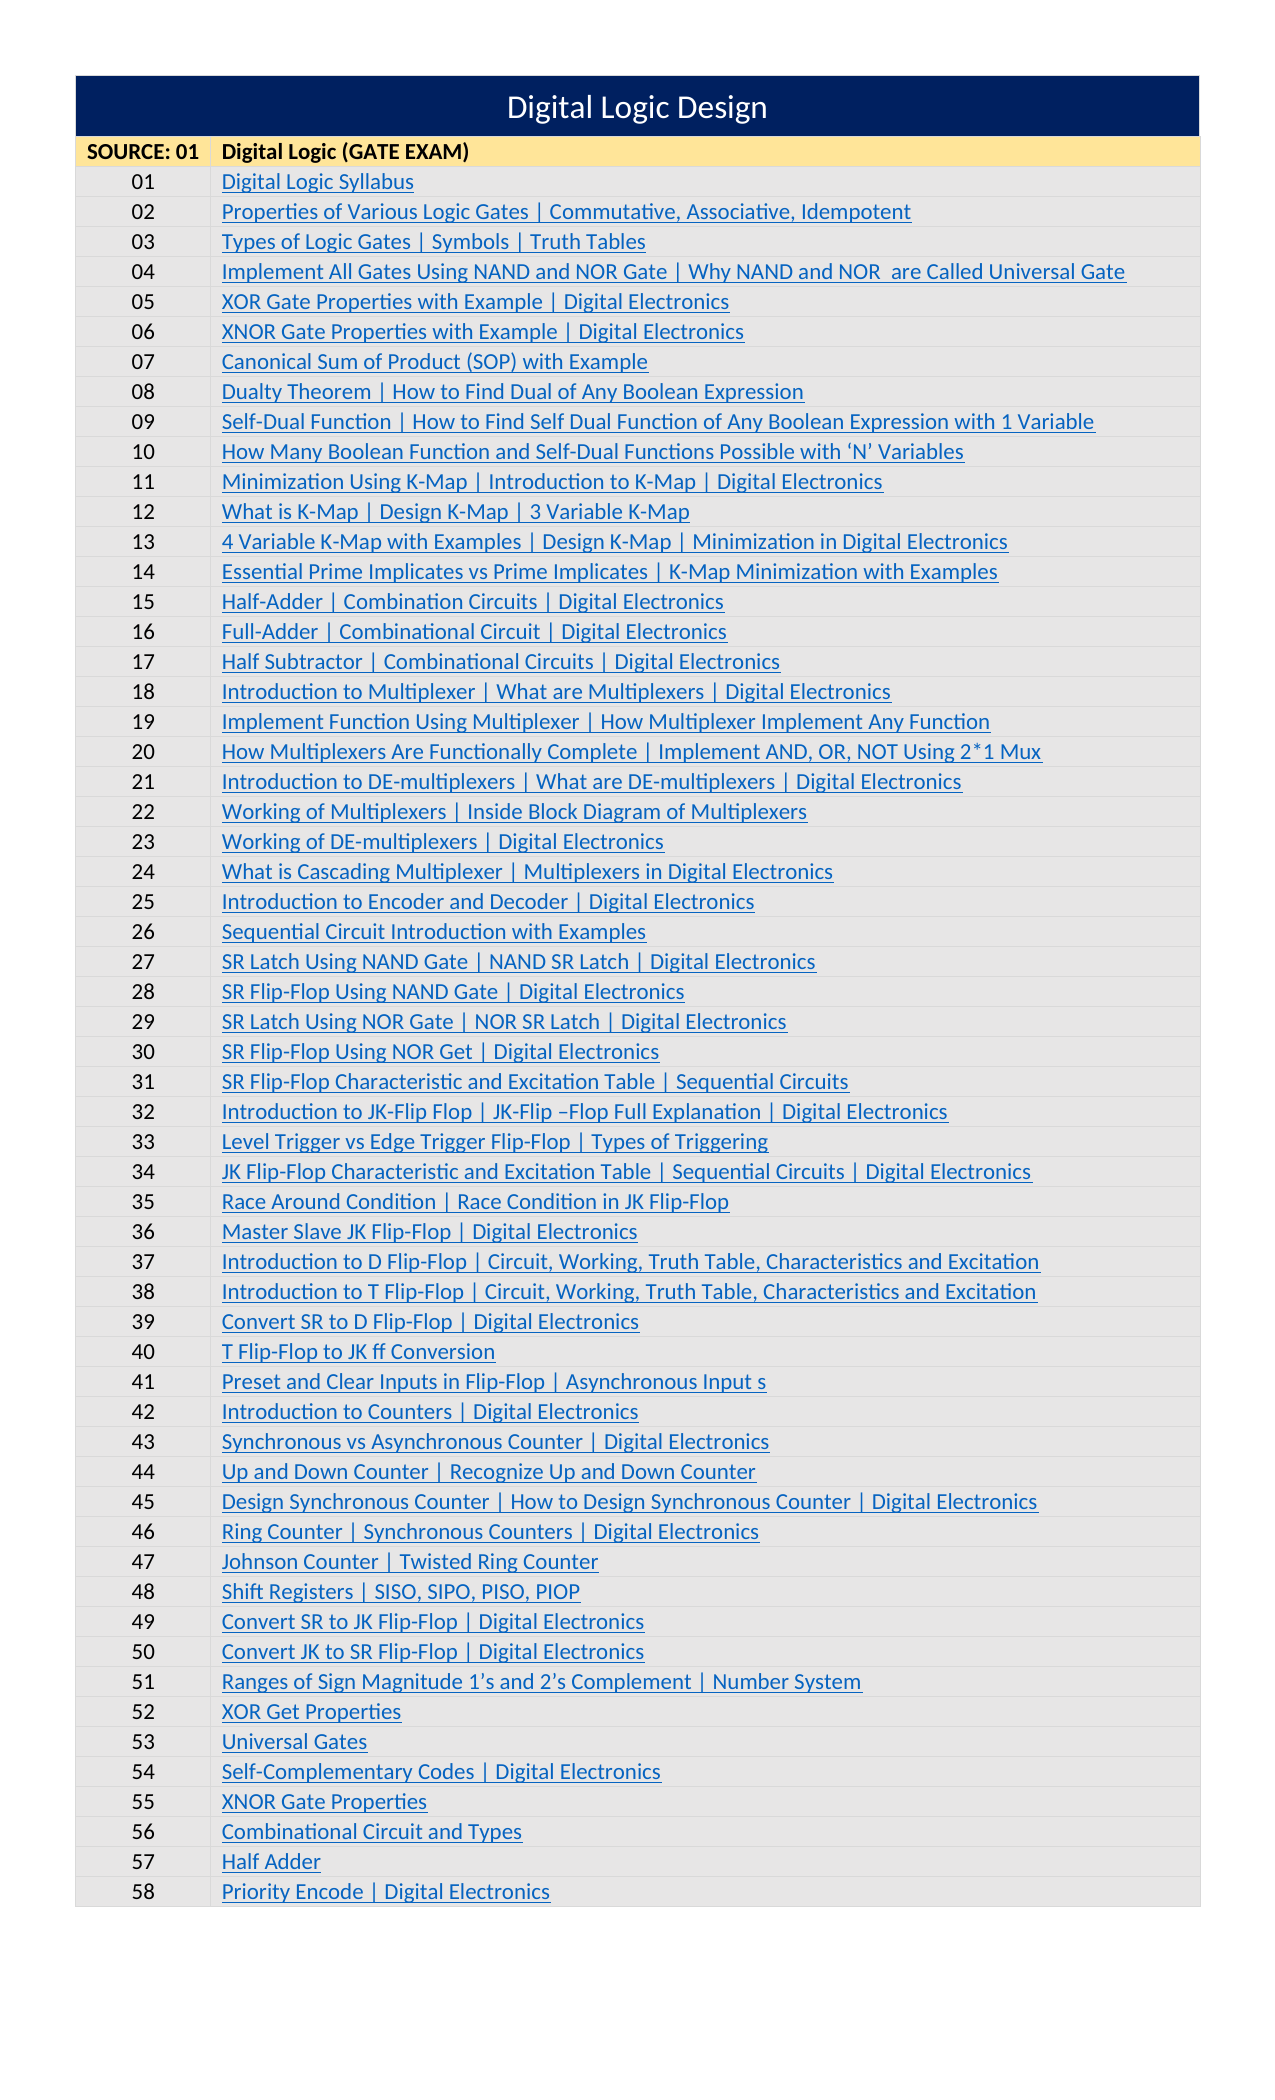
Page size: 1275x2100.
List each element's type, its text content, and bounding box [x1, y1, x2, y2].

table_cell Preset and Clear Inputs in Flip-Flop | Asynchronous Input s [211, 1367, 1200, 1396]
table_cell 33 [76, 1127, 210, 1156]
table_cell JK Flip-Flop Characteristic and Excitation Table | Sequential Circuits | Digital Electronics [211, 1157, 1200, 1186]
table_cell Introduction to D Flip-Flop | Circuit, Working, Truth Table, Characteristics and Excitation [211, 1247, 1200, 1276]
table_cell Introduction to T Flip-Flop | Circuit, Working, Truth Table, Characteristics and Excitation [211, 1277, 1200, 1306]
table_cell 51 [76, 1667, 210, 1696]
table_cell 03 [76, 227, 210, 256]
table_cell 14 [76, 557, 210, 586]
table_cell Up and Down Counter | Recognize Up and Down Counter [211, 1457, 1200, 1486]
table_cell 54 [76, 1757, 210, 1786]
table_cell XNOR Gate Properties [211, 1787, 1200, 1816]
table_cell 42 [76, 1397, 210, 1426]
table_cell Convert SR to JK Flip-Flop | Digital Electronics [211, 1607, 1200, 1636]
table_cell XOR Get Properties [211, 1697, 1200, 1726]
table_cell XOR Gate Properties with Example | Digital Electronics [211, 287, 1200, 316]
table_cell 12 [76, 497, 210, 526]
table_cell Level Trigger vs Edge Trigger Flip-Flop | Types of Triggering [211, 1127, 1200, 1156]
table_cell Introduction to DE-multiplexers | What are DE-multiplexers | Digital Electronics [211, 767, 1200, 796]
table_cell Implement All Gates Using NAND and NOR Gate | Why NAND and NOR are Called Universal Gate [211, 257, 1200, 286]
table_cell Dualty Theorem | How to Find Dual of Any Boolean Expression [211, 377, 1200, 406]
table_cell Combinational Circuit and Types [211, 1817, 1200, 1846]
table_cell 57 [76, 1847, 210, 1876]
table_cell Priority Encode | Digital Electronics [211, 1877, 1200, 1906]
table_cell 45 [76, 1487, 210, 1516]
table_cell How Multiplexers Are Functionally Complete | Implement AND, OR, NOT Using 2*1 Mux [211, 737, 1200, 766]
table_cell 26 [76, 917, 210, 946]
table_cell Ranges of Sign Magnitude 1’s and 2’s Complement | Number System [211, 1667, 1200, 1696]
table_cell SR Flip-Flop Using NAND Gate | Digital Electronics [211, 977, 1200, 1006]
table_cell Implement Function Using Multiplexer | How Multiplexer Implement Any Function [211, 707, 1200, 736]
table_cell 31 [76, 1067, 210, 1096]
table_cell 55 [76, 1787, 210, 1816]
table_cell Essential Prime Implicates vs Prime Implicates | K-Map Minimization with Examples [211, 557, 1200, 586]
table_cell Self-Complementary Codes | Digital Electronics [211, 1757, 1200, 1786]
table_cell 37 [76, 1247, 210, 1276]
table_cell Design Synchronous Counter | How to Design Synchronous Counter | Digital Electronics [211, 1487, 1200, 1516]
table_cell 40 [76, 1337, 210, 1366]
table_cell 29 [76, 1007, 210, 1036]
table_cell 34 [76, 1157, 210, 1186]
table_cell 43 [76, 1427, 210, 1456]
table_cell Universal Gates [211, 1727, 1200, 1756]
table_cell 35 [76, 1187, 210, 1216]
table_cell 49 [76, 1607, 210, 1636]
table_cell 11 [76, 467, 210, 496]
table_cell 38 [76, 1277, 210, 1306]
table_cell 02 [76, 197, 210, 226]
table_cell SR Flip-Flop Characteristic and Excitation Table | Sequential Circuits [211, 1067, 1200, 1096]
table_cell Shift Registers | SISO, SIPO, PISO, PIOP [211, 1577, 1200, 1606]
table_cell 56 [76, 1817, 210, 1846]
table_cell 07 [76, 347, 210, 376]
table_cell SR Flip-Flop Using NOR Get | Digital Electronics [211, 1037, 1200, 1066]
table_cell Properties of Various Logic Gates | Commutative, Associative, Idempotent [211, 197, 1200, 226]
table_cell Half Adder [211, 1847, 1200, 1876]
table_cell T Flip-Flop to JK ff Conversion [211, 1337, 1200, 1366]
table_cell Johnson Counter | Twisted Ring Counter [211, 1547, 1200, 1576]
table_cell 47 [76, 1547, 210, 1576]
table_cell 21 [76, 767, 210, 796]
table_cell 19 [76, 707, 210, 736]
table_cell 24 [76, 857, 210, 886]
table_cell Types of Logic Gates | Symbols | Truth Tables [211, 227, 1200, 256]
table_cell 53 [76, 1727, 210, 1756]
table_cell 18 [76, 677, 210, 706]
table_cell 50 [76, 1637, 210, 1666]
table_cell Convert SR to D Flip-Flop | Digital Electronics [211, 1307, 1200, 1336]
table_cell Introduction to Counters | Digital Electronics [211, 1397, 1200, 1426]
table_cell SR Latch Using NAND Gate | NAND SR Latch | Digital Electronics [211, 947, 1200, 976]
table_cell 52 [76, 1697, 210, 1726]
table_cell Race Around Condition | Race Condition in JK Flip-Flop [211, 1187, 1200, 1216]
table_cell 09 [76, 407, 210, 436]
table_cell 28 [76, 977, 210, 1006]
table_cell 04 [76, 257, 210, 286]
table_cell Digital Logic Syllabus [211, 167, 1200, 196]
table_cell 01 [76, 167, 210, 196]
table_cell Introduction to Multiplexer | What are Multiplexers | Digital Electronics [211, 677, 1200, 706]
table_cell 15 [76, 587, 210, 616]
table_cell 23 [76, 827, 210, 856]
table_cell 41 [76, 1367, 210, 1396]
table_cell 17 [76, 647, 210, 676]
table_cell Ring Counter | Synchronous Counters | Digital Electronics [211, 1517, 1200, 1546]
table_cell XNOR Gate Properties with Example | Digital Electronics [211, 317, 1200, 346]
table_cell Working of DE-multiplexers | Digital Electronics [211, 827, 1200, 856]
table_cell 13 [76, 527, 210, 556]
table_cell 30 [76, 1037, 210, 1066]
table_cell Half Subtractor | Combinational Circuits | Digital Electronics [211, 647, 1200, 676]
table_cell Working of Multiplexers | Inside Block Diagram of Multiplexers [211, 797, 1200, 826]
table_cell 25 [76, 887, 210, 916]
table_cell 48 [76, 1577, 210, 1606]
table_cell 20 [76, 737, 210, 766]
table_cell 39 [76, 1307, 210, 1336]
table_cell 36 [76, 1217, 210, 1246]
table_cell Master Slave JK Flip-Flop | Digital Electronics [211, 1217, 1200, 1246]
table_cell Digital Logic (GATE EXAM) [211, 137, 1200, 166]
table_cell SR Latch Using NOR Gate | NOR SR Latch | Digital Electronics [211, 1007, 1200, 1036]
table_cell What is Cascading Multiplexer | Multiplexers in Digital Electronics [211, 857, 1200, 886]
table_cell 4 Variable K-Map with Examples | Design K-Map | Minimization in Digital Electronics [211, 527, 1200, 556]
table_cell 46 [76, 1517, 210, 1546]
table_cell Sequential Circuit Introduction with Examples [211, 917, 1200, 946]
table_cell 44 [76, 1457, 210, 1486]
table_cell 22 [76, 797, 210, 826]
table_cell Introduction to Encoder and Decoder | Digital Electronics [211, 887, 1200, 916]
table_header Digital Logic Design [76, 76, 1199, 136]
table_cell How Many Boolean Function and Self-Dual Functions Possible with ‘N’ Variables [211, 437, 1200, 466]
table_cell 16 [76, 617, 210, 646]
table_cell What is K-Map | Design K-Map | 3 Variable K-Map [211, 497, 1200, 526]
table_cell 05 [76, 287, 210, 316]
table_cell 06 [76, 317, 210, 346]
table_cell 32 [76, 1097, 210, 1126]
table_cell 08 [76, 377, 210, 406]
table_cell Convert JK to SR Flip-Flop | Digital Electronics [211, 1637, 1200, 1666]
table_cell Introduction to JK-Flip Flop | JK-Flip –Flop Full Explanation | Digital Electronics [211, 1097, 1200, 1126]
table_cell 10 [76, 437, 210, 466]
table_cell Self-Dual Function | How to Find Self Dual Function of Any Boolean Expression with 1 Variable [211, 407, 1200, 436]
table_cell Minimization Using K-Map | Introduction to K-Map | Digital Electronics [211, 467, 1200, 496]
table_cell SOURCE: 01 [76, 137, 210, 166]
table_cell Full-Adder | Combinational Circuit | Digital Electronics [211, 617, 1200, 646]
table_cell Canonical Sum of Product (SOP) with Example [211, 347, 1200, 376]
table_cell Synchronous vs Asynchronous Counter | Digital Electronics [211, 1427, 1200, 1456]
table_cell 58 [76, 1877, 210, 1906]
table_cell 27 [76, 947, 210, 976]
table_cell Half-Adder | Combination Circuits | Digital Electronics [211, 587, 1200, 616]
